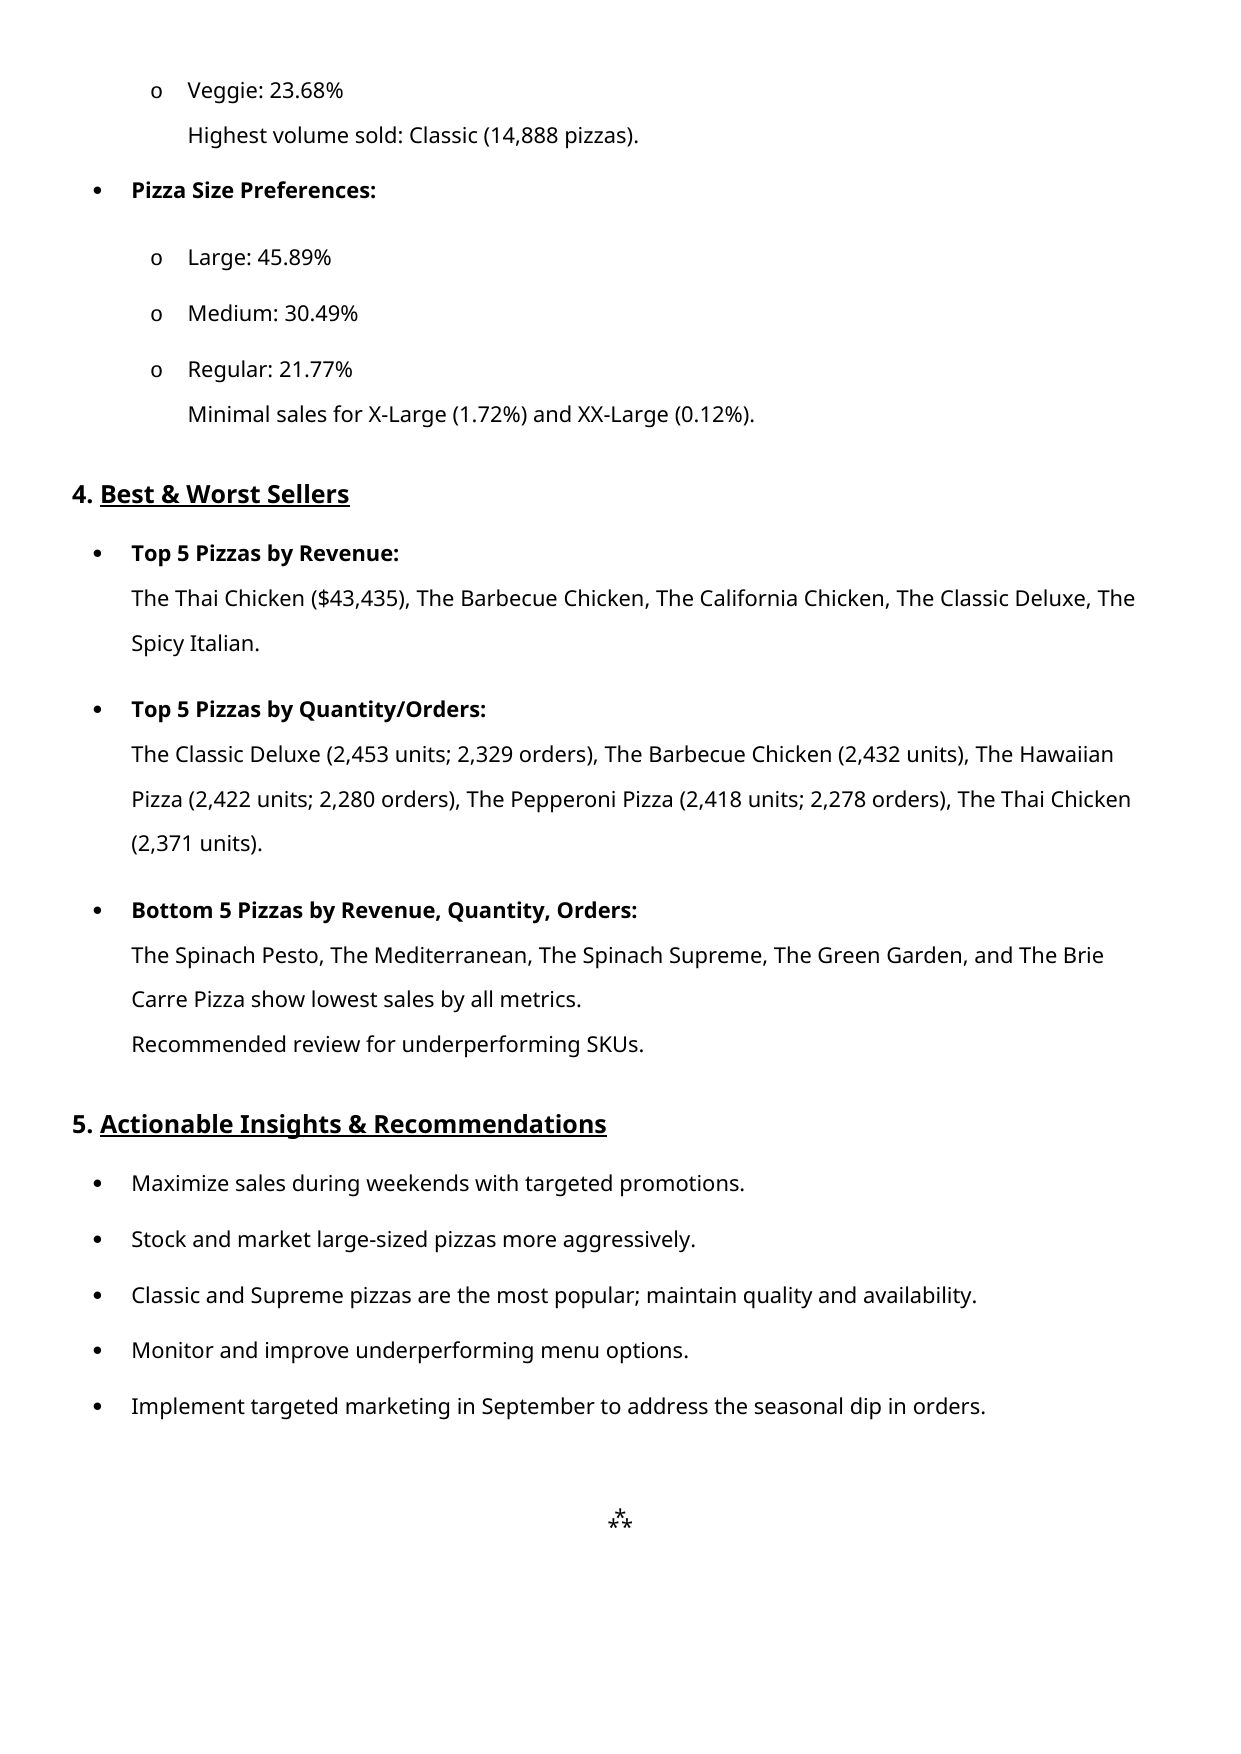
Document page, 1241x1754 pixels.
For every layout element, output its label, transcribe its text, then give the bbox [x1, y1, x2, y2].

list Veggie: 23.68% Highest volume sold: Classic (14,888 pizzas). [150, 75, 1165, 150]
list Monitor and improve underperforming menu options. [94, 1335, 1165, 1365]
text 5. Actionable Insights & Recommendations [72, 1106, 1165, 1141]
list Pizza Size Preferences: [94, 176, 1165, 205]
list Maximize sales during weekends with targeted promotions. [94, 1168, 1165, 1198]
list Top 5 Pizzas by Quantity/Orders: The Classic Deluxe (2,453 units; 2,329 orders), The Barbecue Chicken (2,432 units), The Hawaiian Pizza (2,422 units; 2,280 orders), The Pepperoni Pizza (2,418 units; 2,278 orders), The Thai Chicken (2,371 units). [94, 694, 1165, 858]
list Stock and market large-sized pizzas more aggressively. [94, 1224, 1165, 1254]
list Medium: 30.49% [150, 298, 1165, 328]
list Bottom 5 Pizzas by Revenue, Quantity, Orders: The Spinach Pesto, The Mediterranean, The Spinach Supreme, The Green Garden, and The Brie Carre Pizza show lowest sales by all metrics. Recommended review for underperforming SKUs. [94, 895, 1165, 1059]
list Classic and Supreme pizzas are the most popular; maintain quality and availability. [94, 1280, 1165, 1309]
list Large: 45.89% [150, 242, 1165, 272]
text ⁂ [75, 1502, 1165, 1532]
list Regular: 21.77% Minimal sales for X-Large (1.72%) and XX-Large (0.12%). [150, 354, 1165, 429]
text 4. Best & Worst Sellers [72, 476, 1165, 510]
list Implement targeted marketing in September to address the seasonal dip in orders. [94, 1391, 1165, 1421]
list Top 5 Pizzas by Revenue: The Thai Chicken ($43,435), The Barbecue Chicken, The California Chicken, The Classic Deluxe, The Spicy Italian. [94, 538, 1165, 657]
